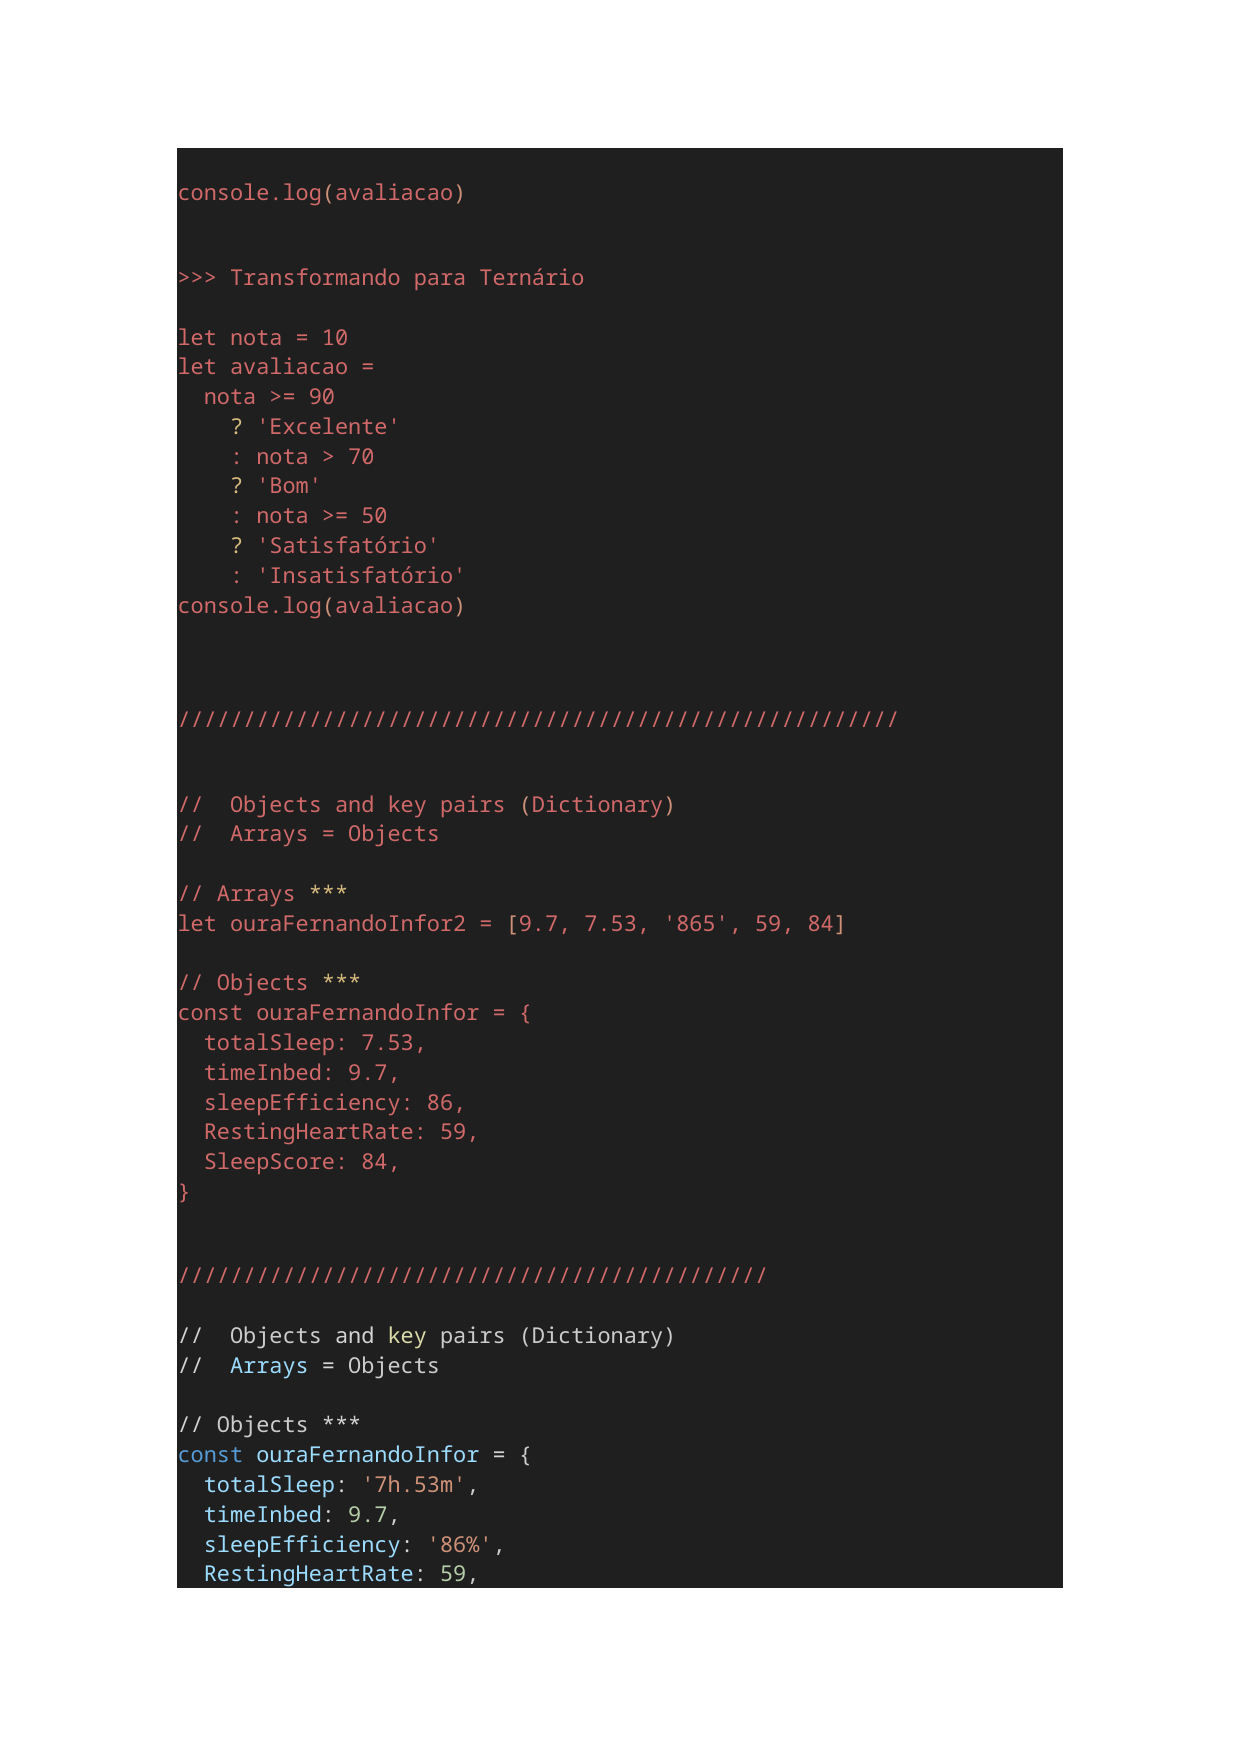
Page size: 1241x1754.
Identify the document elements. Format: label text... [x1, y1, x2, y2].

text // Objects and key pairs (Dictionary) [177, 1320, 1063, 1350]
text totalSleep: '7h.53m', [177, 1469, 1063, 1499]
text totalSleep: 7.53, [177, 1027, 1063, 1057]
text const ouraFernandoInfor = { [177, 997, 1063, 1027]
text // Objects *** [177, 967, 1063, 997]
text nota >= 90 [177, 381, 1063, 411]
text ? 'Bom' [177, 471, 1063, 500]
text ? 'Excelente' [177, 411, 1063, 441]
text ? 'Satisfatório' [177, 530, 1063, 560]
text RestingHeartRate: 59, [177, 1558, 1063, 1588]
text : 'Insatisfatório' [177, 560, 1063, 590]
text // Arrays = Objects [177, 1350, 1063, 1379]
text ///////////////////////////////////////////// [177, 1260, 1063, 1290]
text sleepEfficiency: 86, [177, 1086, 1063, 1116]
text console.log(avaliacao) [177, 590, 1063, 619]
text } [177, 1176, 1063, 1206]
text SleepScore: 84, [177, 1146, 1063, 1176]
text let nota = 10 [177, 322, 1063, 351]
text >>> Transformando para Ternário [177, 262, 1063, 292]
text : nota > 70 [177, 441, 1063, 471]
text let avaliacao = [177, 351, 1063, 381]
text const ouraFernandoInfor = { [177, 1439, 1063, 1469]
text RestingHeartRate: 59, [177, 1116, 1063, 1146]
text console.log(avaliacao) [177, 177, 1063, 207]
text sleepEfficiency: '86%', [177, 1528, 1063, 1558]
text timeInbed: 9.7, [177, 1499, 1063, 1528]
text // Arrays = Objects [177, 818, 1063, 848]
text let ouraFernandoInfor2 = [9.7, 7.53, '865', 59, 84] [177, 908, 1063, 937]
text : nota >= 50 [177, 500, 1063, 530]
text /////////////////////////////////////////////////////// [177, 704, 1063, 734]
text // Objects and key pairs (Dictionary) [177, 788, 1063, 818]
text // Arrays *** [177, 878, 1063, 908]
text // Objects *** [177, 1409, 1063, 1439]
text timeInbed: 9.7, [177, 1057, 1063, 1086]
